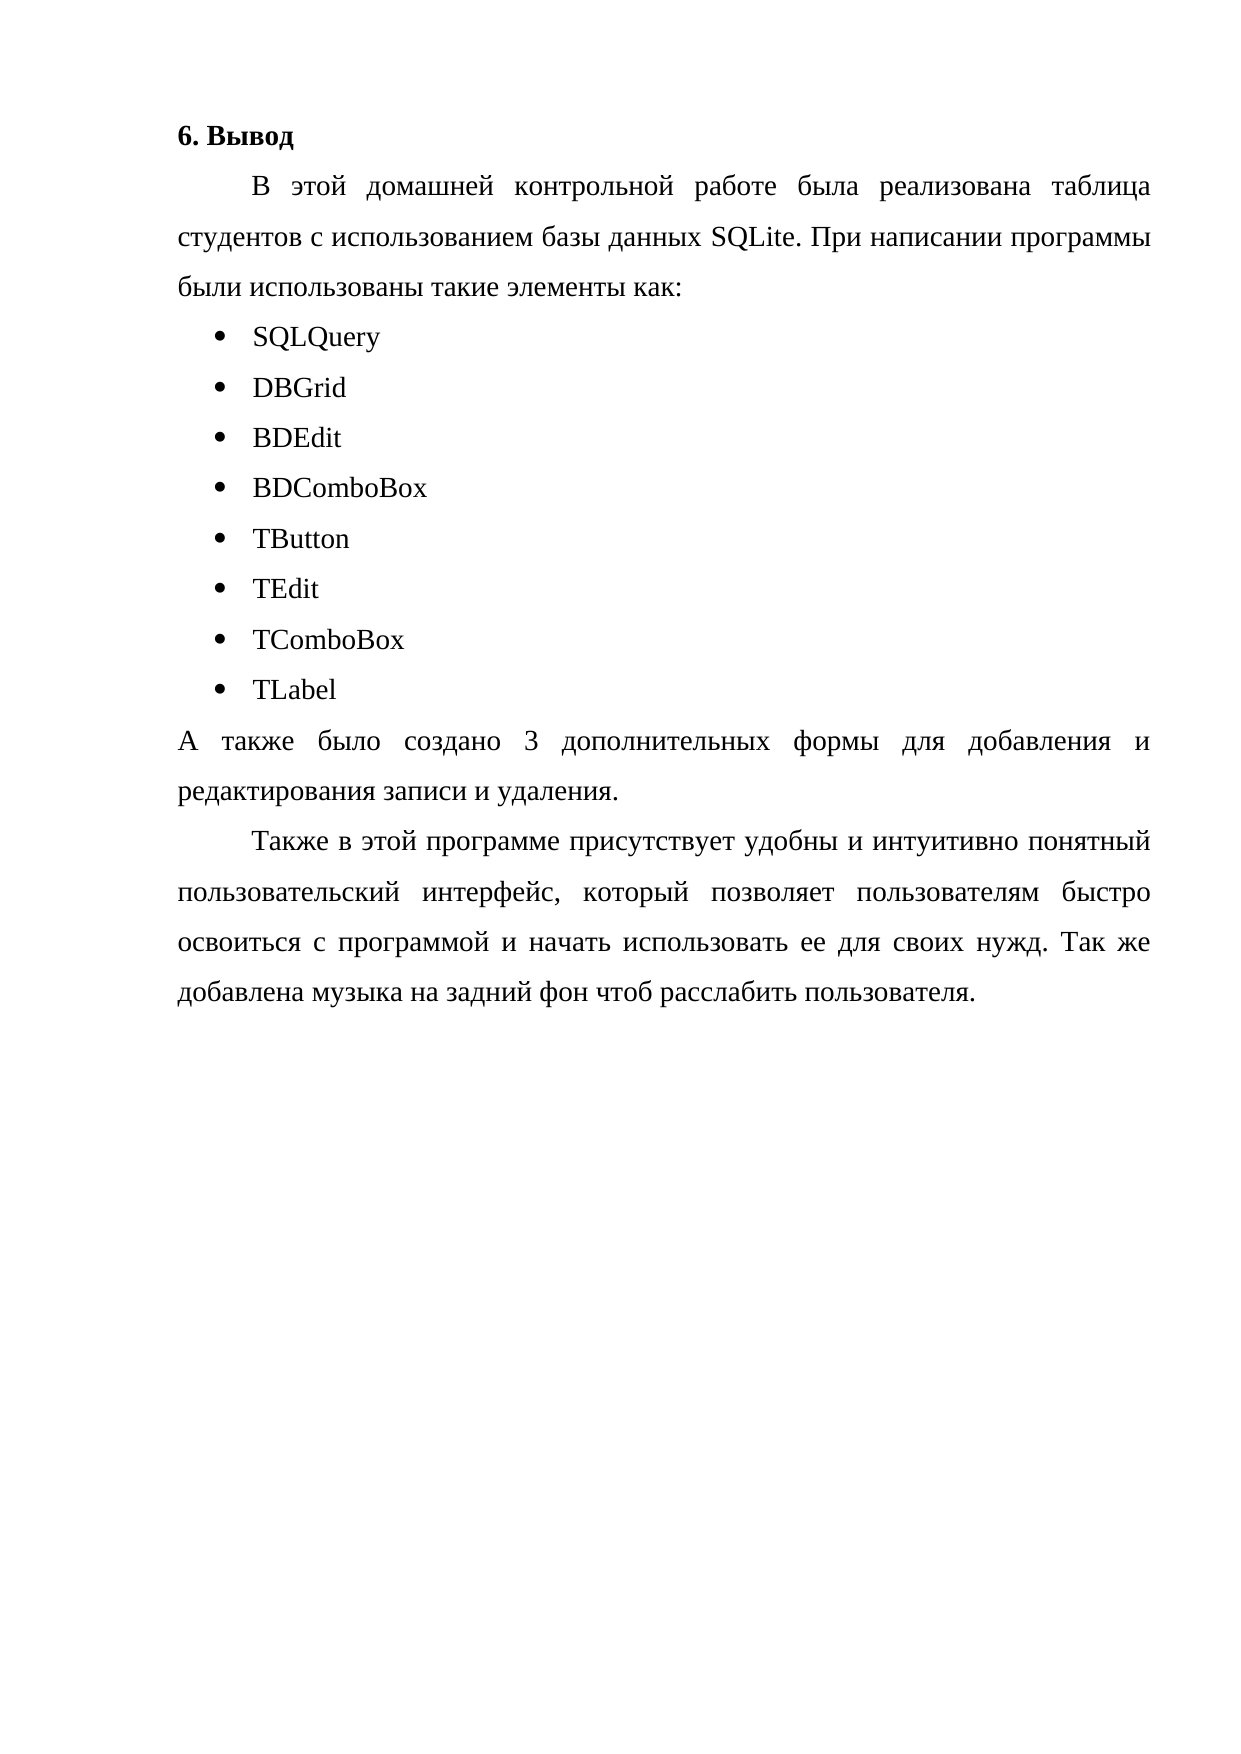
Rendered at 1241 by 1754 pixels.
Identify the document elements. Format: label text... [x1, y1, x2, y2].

list SQLQuery [215, 319, 1152, 353]
list BDComboBox [215, 471, 1152, 504]
list TComboBox [215, 622, 1152, 656]
list DBGrid [215, 370, 1152, 403]
text 6. Вывод [177, 118, 1152, 152]
list TButton [215, 521, 1152, 555]
text А также было создано 3 дополнительных формы для добавления и редактирования записи и удаления. [177, 723, 1152, 807]
text В этой домашней контрольной работе была реализована таблица студентов с использованием базы данных SQLite. При написании программы были использованы такие элементы как: [177, 168, 1152, 303]
list TLabel [215, 672, 1152, 706]
text Также в этой программе присутствует удобны и интуитивно понятный пользовательский интерфейс, который позволяет пользователям быстро освоиться с программой и начать использовать ее для своих нужд. Так же добавлена музыка на задний фон чтоб расслабить пользователя. [177, 823, 1152, 1008]
list TEdit [215, 571, 1152, 605]
list BDEdit [215, 420, 1152, 454]
